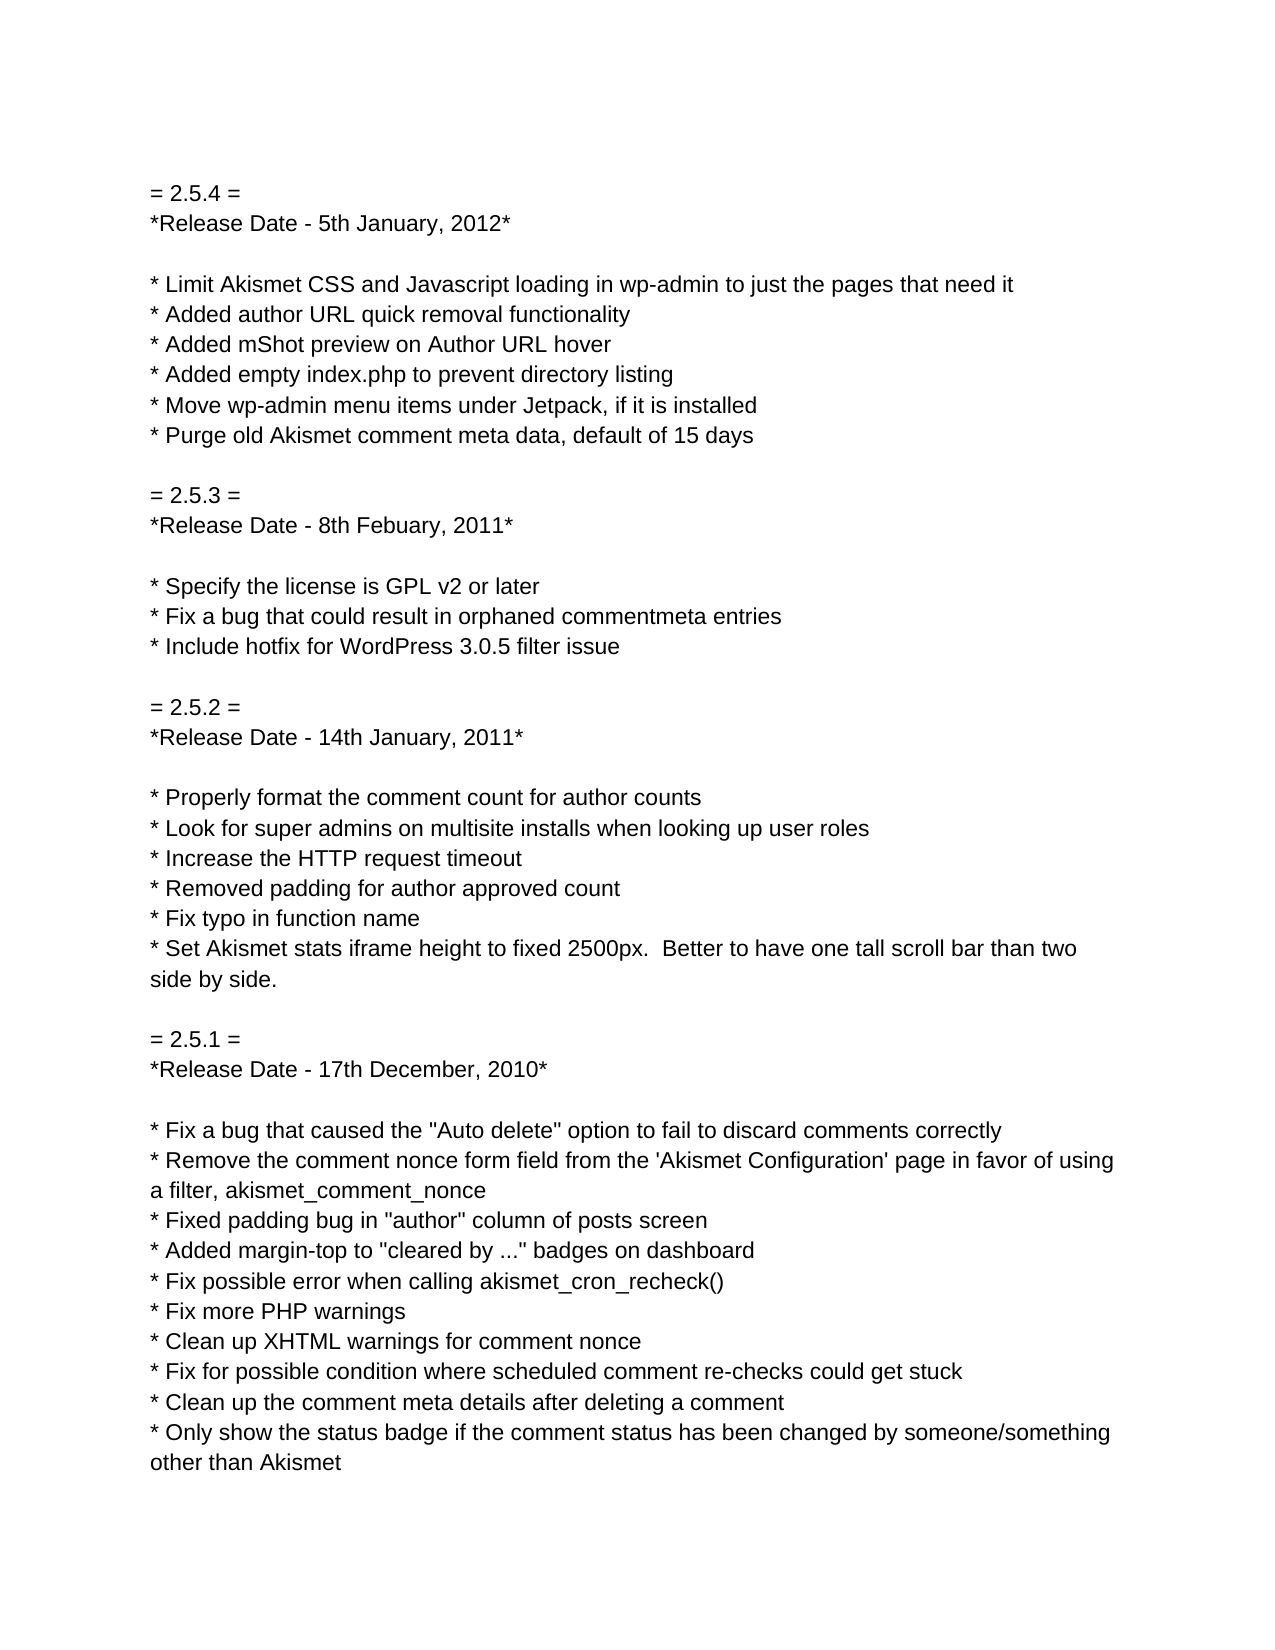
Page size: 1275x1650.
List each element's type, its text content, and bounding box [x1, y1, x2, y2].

text * Clean up XHTML warnings for comment nonce [150, 1328, 1125, 1354]
text * Purge old Akismet comment meta data, default of 15 days [150, 422, 1125, 448]
text = 2.5.1 = [150, 1026, 1125, 1052]
text * Limit Akismet CSS and Javascript loading in wp-admin to just the pages that need it [150, 271, 1125, 297]
text * Clean up the comment meta details after deleting a comment [150, 1388, 1125, 1415]
text * Added empty index.php to prevent directory listing [150, 361, 1125, 388]
text * Move wp-admin menu items under Jetpack, if it is installed [150, 392, 1125, 418]
text * Look for super admins on multisite installs when looking up user roles [150, 814, 1125, 841]
text * Fix a bug that could result in orphaned commentmeta entries [150, 603, 1125, 629]
text * Fixed padding bug in "author" column of posts screen [150, 1207, 1125, 1234]
text * Only show the status badge if the comment status has been changed by someone/something other than Akismet [150, 1419, 1125, 1475]
text * Removed padding for author approved count [150, 875, 1125, 901]
text * Fix possible error when calling akismet_cron_recheck() [150, 1268, 1125, 1294]
text *Release Date - 5th January, 2012* [150, 210, 1125, 237]
text = 2.5.4 = [150, 180, 1125, 207]
text * Fix a bug that caused the "Auto delete" option to fail to discard comments correctly [150, 1117, 1125, 1143]
text * Remove the comment nonce form field from the 'Akismet Configuration' page in favor of using a filter, akismet_comment_nonce [150, 1147, 1125, 1203]
text * Added mShot preview on Author URL hover [150, 331, 1125, 358]
text * Increase the HTTP request timeout [150, 845, 1125, 871]
text * Include hotfix for WordPress 3.0.5 filter issue [150, 633, 1125, 660]
text * Added author URL quick removal functionality [150, 301, 1125, 327]
text = 2.5.2 = [150, 694, 1125, 720]
text * Set Akismet stats iframe height to fixed 2500px. Better to have one tall scroll bar than two side by side. [150, 935, 1125, 992]
text * Fix typo in function name [150, 905, 1125, 932]
text *Release Date - 8th Febuary, 2011* [150, 512, 1125, 539]
text * Fix for possible condition where scheduled comment re-checks could get stuck [150, 1358, 1125, 1385]
text *Release Date - 17th December, 2010* [150, 1056, 1125, 1083]
text = 2.5.3 = [150, 482, 1125, 509]
text *Release Date - 14th January, 2011* [150, 724, 1125, 750]
text * Properly format the comment count for author counts [150, 784, 1125, 811]
text * Added margin-top to "cleared by ..." badges on dashboard [150, 1237, 1125, 1264]
text * Specify the license is GPL v2 or later [150, 573, 1125, 599]
text * Fix more PHP warnings [150, 1298, 1125, 1324]
